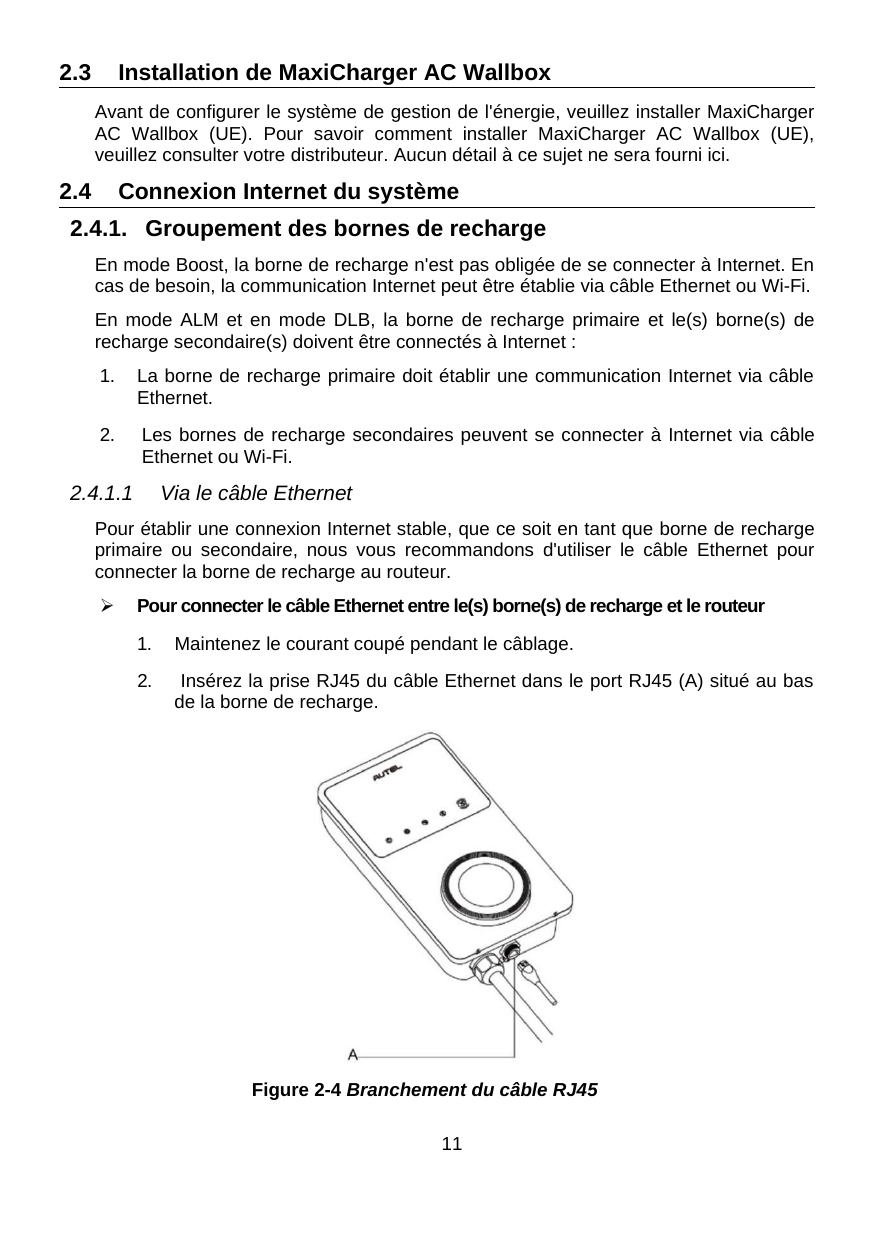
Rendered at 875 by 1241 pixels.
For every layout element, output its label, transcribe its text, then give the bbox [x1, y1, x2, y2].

text En mode ALM et en mode DLB, la borne de recharge primaire et le(s) borne(s) de recharge secondaire(s) doivent être connectés à Internet : [94, 309, 815, 352]
text Avant de configurer le système de gestion de l'énergie, veuillez installer MaxiCharger AC Wallbox (UE). Pour savoir comment installer MaxiCharger AC Wallbox (UE), veuillez consulter votre distributeur. Aucun détail à ce sujet ne sera fourni ici. [94, 101, 815, 166]
list Insérez la prise RJ45 du câble Ethernet dans le port RJ45 (A) situé au bas de la borne de recharge. [137, 670, 815, 713]
subtitle Via le câble Ethernet [70, 481, 815, 505]
subtitle Groupement des bornes de recharge [70, 215, 815, 241]
list Les bornes de recharge secondaires peuvent se connecter à Internet via câble Ethernet ou Wi-Fi. [99, 424, 815, 467]
text 2.3 Installation de MaxiCharger AC Wallbox [59, 59, 815, 87]
picture [313, 729, 576, 1063]
text 2.4 Connexion Internet du système [59, 178, 815, 207]
subtitle Pour connecter le câble Ethernet entre le(s) borne(s) de recharge et le routeur [99, 595, 815, 616]
text En mode Boost, la borne de recharge n'est pas obligée de se connecter à Internet. En cas de besoin, la communication Internet peut être établie via câble Ethernet ou Wi-Fi. [94, 253, 815, 297]
list La borne de recharge primaire doit établir une communication Internet via câble Ethernet. [99, 365, 815, 408]
text Pour établir une connexion Internet stable, que ce soit en tant que borne de recharge primaire ou secondaire, nous vous recommandons d'utiliser le câble Ethernet pour connecter la borne de recharge au routeur. [94, 517, 815, 582]
list Maintenez le courant coupé pendant le câblage. [137, 632, 815, 654]
